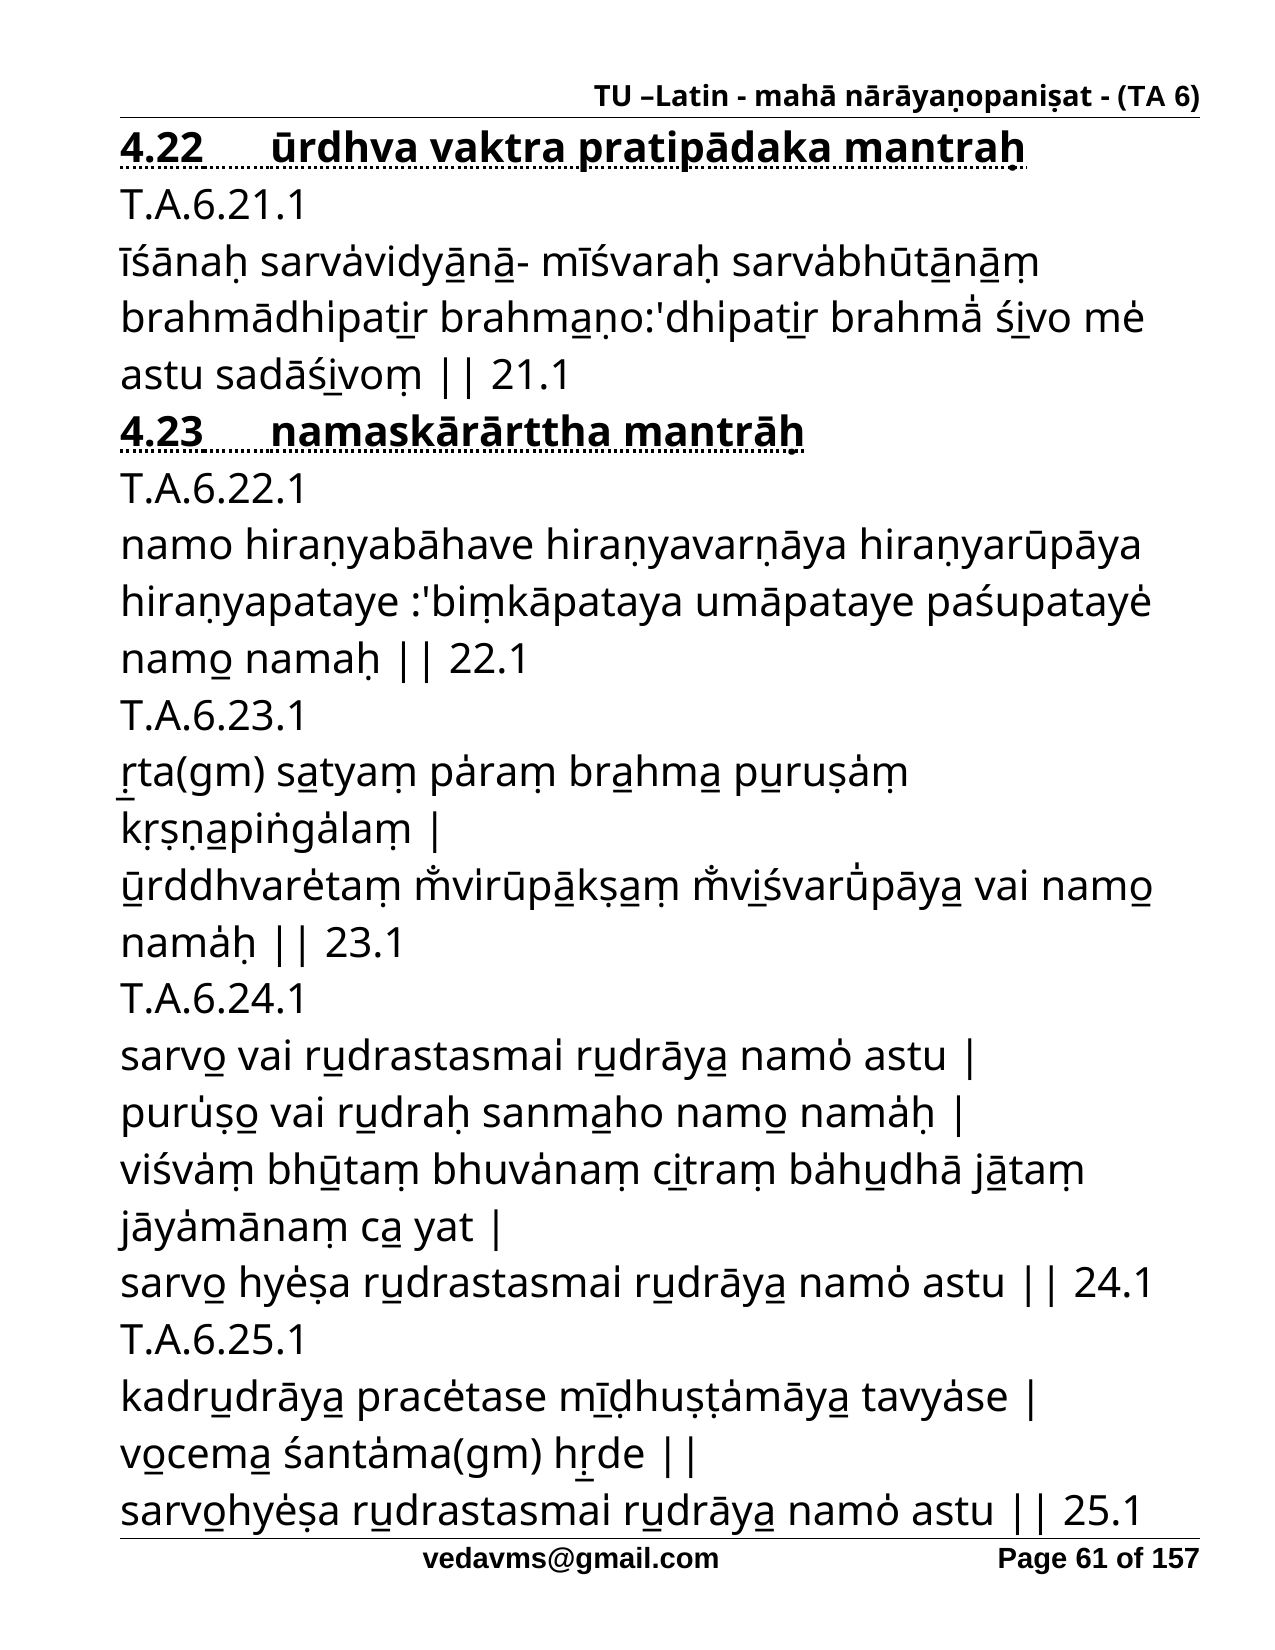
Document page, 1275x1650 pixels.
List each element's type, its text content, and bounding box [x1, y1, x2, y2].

text sarvo̲hye̍ṣa ru̲drastasmai̍ ru̲drāya̲ namo̍ astu || 25.1 [120, 1480, 1200, 1537]
text kadru̲drāya̲ prace̍tase mī̲ḍhuṣṭa̍māya̲ tavya̍se | vo̲cema̲ śanta̍ma(gm) hṛ̲de || [120, 1367, 1200, 1480]
text T.A.6.21.1 [120, 174, 1200, 231]
text T.A.6.22.1 [120, 458, 1200, 515]
text jāya̍mānaṃ ca̲ yat | [120, 1196, 1200, 1253]
subtitle 4.22 ūrdhva vaktra pratipādaka mantraḥ [120, 118, 1200, 174]
text T.A.6.24.1 [120, 969, 1200, 1026]
text sarvo̲ vai ru̲drastasmai̍ ru̲drāya̲ namo̍ astu | [120, 1026, 1200, 1083]
text T.A.6.25.1 [120, 1310, 1200, 1367]
text namo hiraṇyabāhave hiraṇyavarṇāya hiraṇyarūpāya hiraṇyapataye :'biṃkāpataya umāpataye paśupataye̍ namo̲ namaḥ || 22.1 [120, 515, 1200, 686]
text ṛ̲ta(gm) sa̲tyaṃ pa̍raṃ bra̲hma̲ pu̲ruṣa̍ṃ kṛṣṇa̲piṅga̍laṃ | [120, 742, 1200, 856]
text sarvo̲ hye̍ṣa ru̲drastasmai̍ ru̲drāya̲ namo̍ astu || 24.1 [120, 1253, 1200, 1310]
text puru̍ṣo̲ vai ru̲draḥ sanma̲ho namo̲ nama̍ḥ | [120, 1083, 1200, 1140]
text astu sadāśi̲voṃ || 21.1 [120, 345, 1200, 402]
text īśānaḥ sarva̍vidyā̲nā̲- mīśvaraḥ sarva̍bhūtā̲nā̲ṃ brahmādhi̍pati̲r brahma̲ṇo:'dhi̍pati̲r brahmā̍ śi̲vo me̍ [120, 231, 1200, 345]
text viśva̍ṃ bhū̲taṃ bhuva̍naṃ ci̲traṃ ba̍hu̲dhā jā̲taṃ [120, 1140, 1200, 1196]
text ū̲rddhvare̍taṃ m̐vi̍rūpā̲kṣa̲ṃ m̐vi̲śvarū̍pāya̲ vai namo̲ nama̍ḥ || 23.1 [120, 856, 1200, 969]
text T.A.6.23.1 [120, 686, 1200, 742]
subtitle 4.23 namaskārārttha mantrāḥ [120, 402, 1200, 458]
